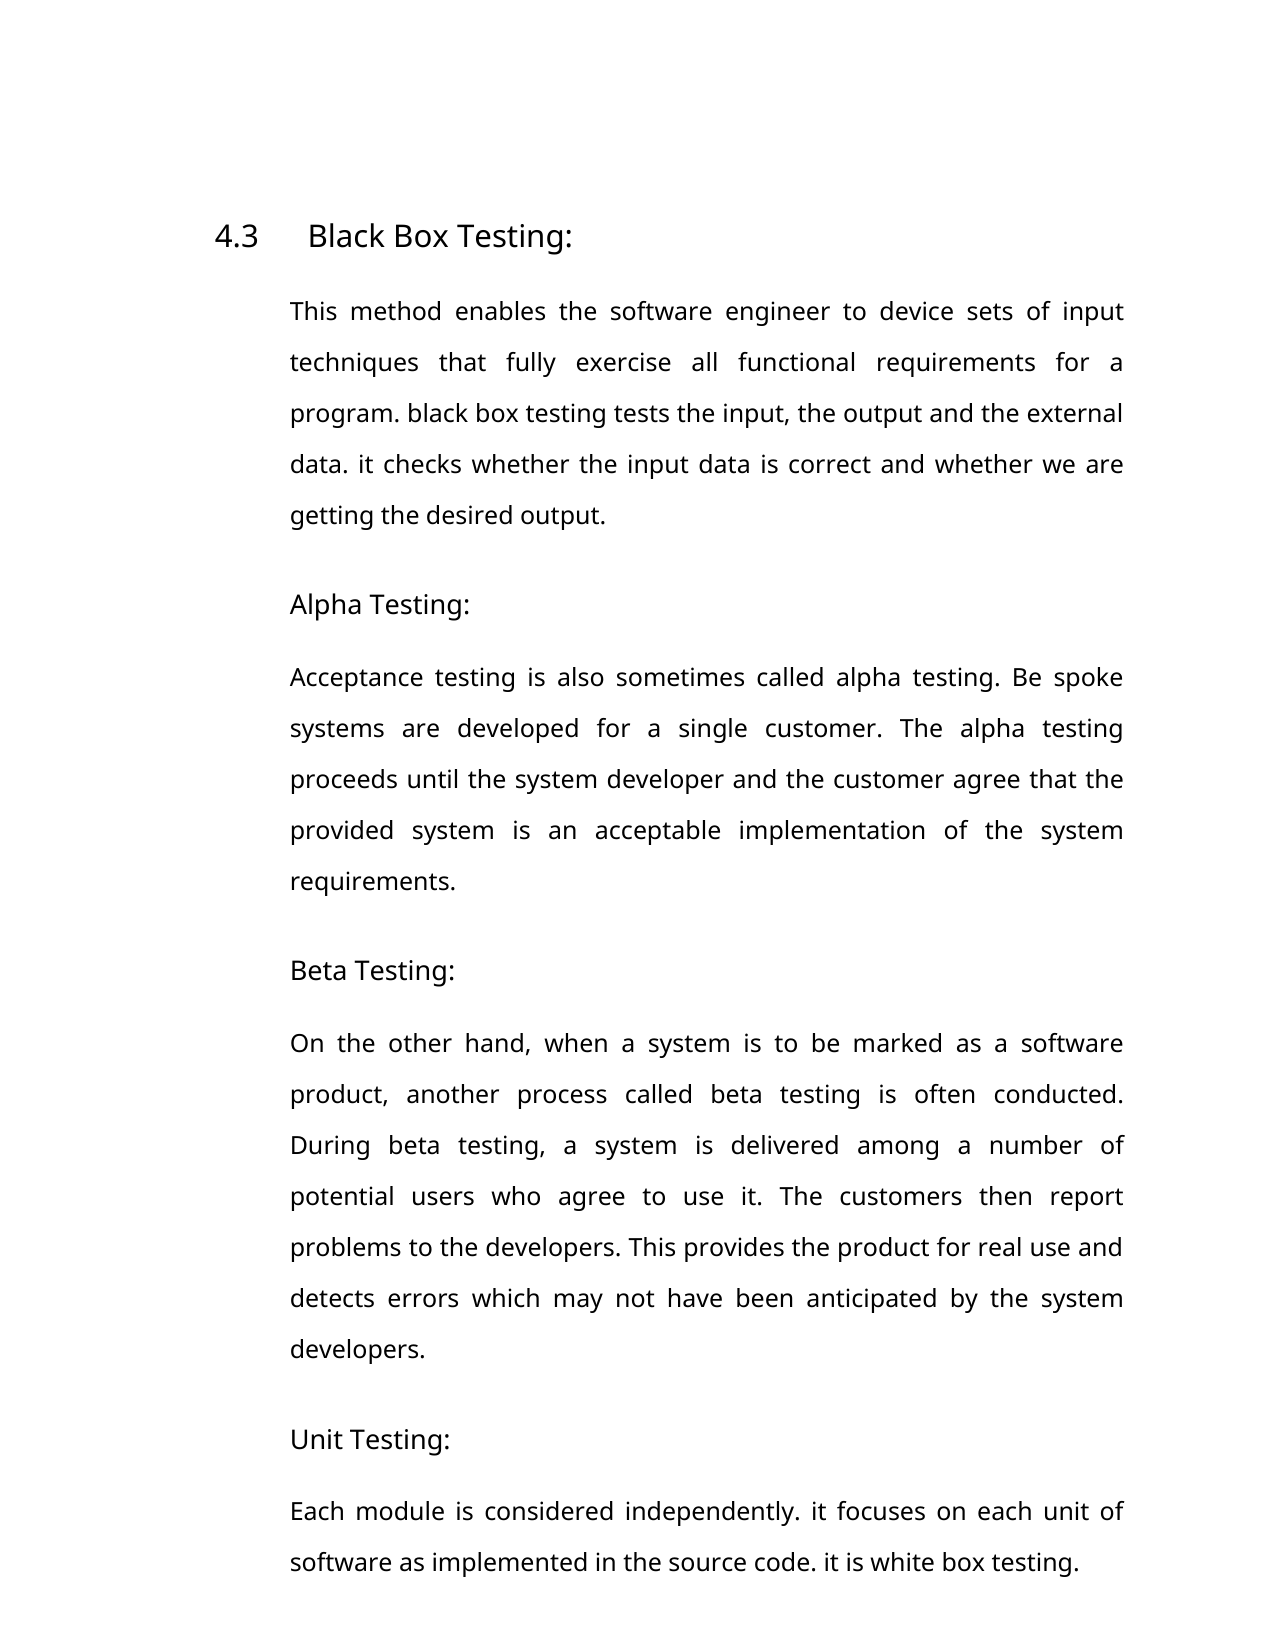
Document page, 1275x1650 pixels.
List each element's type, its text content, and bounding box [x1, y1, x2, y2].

text Each module is considered independently. it focuses on each unit of software as implemented in the source code. it is white box testing. [289, 1494, 1125, 1579]
text Unit Testing: [289, 1420, 1125, 1457]
text This method enables the software engineer to device sets of input techniques that fully exercise all functional requirements for a program. black box testing tests the input, the output and the external data. it checks whether the input data is correct and whether we are getting the desired output. [289, 293, 1125, 531]
text Beta Testing: [289, 952, 1125, 989]
text On the other hand, when a system is to be marked as a software product, another process called beta testing is often conducted. During beta testing, a system is delivered among a number of potential users who agree to use it. The customers then report problems to the developers. This provides the product for real use and detects errors which may not have been anticipated by the system developers. [289, 1026, 1125, 1366]
text Acceptance testing is also sometimes called alpha testing. Be spoke systems are developed for a single customer. The alpha testing proceeds until the system developer and the customer agree that the provided system is an acceptable implementation of the system requirements. [289, 659, 1125, 898]
text 4.3 Black Box Testing: [139, 213, 1125, 256]
text Alpha Testing: [289, 586, 1125, 622]
